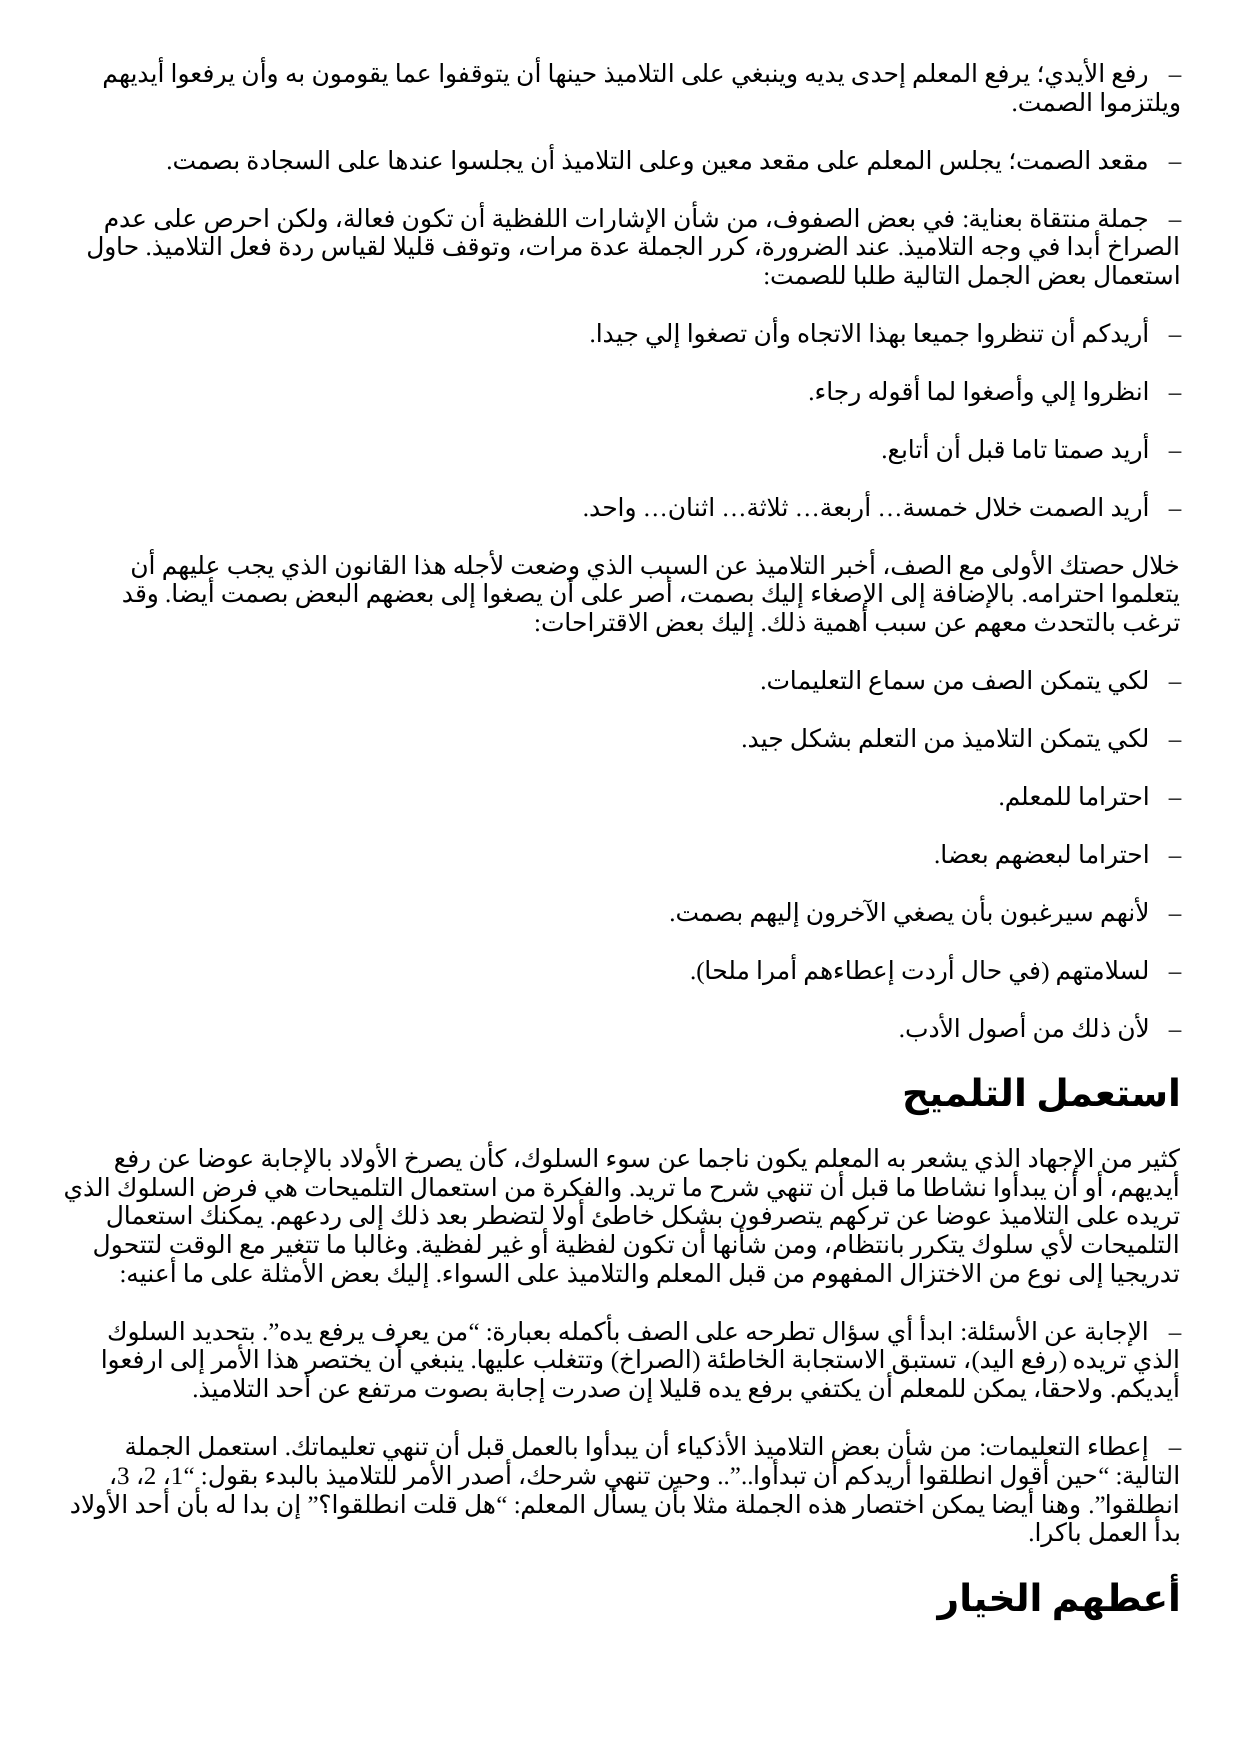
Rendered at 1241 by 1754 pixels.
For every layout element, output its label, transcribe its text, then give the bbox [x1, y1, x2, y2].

text – انظروا إلي وأصغوا لما أقوله رجاء. [59, 377, 1181, 406]
text – لكي يتمكن التلاميذ من التعلم بشكل جيد. [59, 724, 1181, 753]
text – مقعد الصمت؛ يجلس المعلم على مقعد معين وعلى التلاميذ أن يجلسوا عندها على السجادة بصمت. [59, 146, 1181, 174]
text – جملة منتقاة بعناية: في بعض الصفوف، من شأن الإشارات اللفظية أن تكون فعالة، ولكن احرص على عدم الصراخ أبدا في وجه التلاميذ. عند الضرورة، كرر الجملة عدة مرات، وتوقف قليلا لقياس ردة فعل التلاميذ. حاول استعمال بعض الجمل التالية طلبا للصمت: [59, 204, 1181, 290]
text – أريد الصمت خلال خمسة… أربعة… ثلاثة… اثنان… واحد. [59, 493, 1181, 522]
text أعطهم الخيار [59, 1576, 1181, 1619]
text خلال حصتك الأولى مع الصف، أخبر التلاميذ عن السبب الذي وضعت لأجله هذا القانون الذي يجب عليهم أن يتعلموا احترامه. بالإضافة إلى الإصغاء إليك بصمت، أصر على أن يصغوا إلى بعضهم البعض بصمت أيضا. وقد ترغب بالتحدث معهم عن سبب أهمية ذلك. إليك بعض الاقتراحات: [59, 551, 1181, 637]
text – أريد صمتا تاما قبل أن أتابع. [59, 435, 1181, 464]
text – إعطاء التعليمات: من شأن بعض التلاميذ الأذكياء أن يبدأوا بالعمل قبل أن تنهي تعليماتك. استعمل الجملة التالية: “حين أقول انطلقوا أريدكم أن تبدأوا..”.. وحين تنهي شرحك، أصدر الأمر للتلاميذ بالبدء بقول: “1، 2، 3، انطلقوا”. وهنا أيضا يمكن اختصار هذه الجملة مثلا بأن يسأل المعلم: “هل قلت انطلقوا؟” إن بدا له بأن أحد الأولاد بدأ العمل باكرا. [59, 1432, 1181, 1547]
text – أريدكم أن تنظروا جميعا بهذا الاتجاه وأن تصغوا إلي جيدا. [59, 319, 1181, 348]
text كثير من الإجهاد الذي يشعر به المعلم يكون ناجما عن سوء السلوك، كأن يصرخ الأولاد بالإجابة عوضا عن رفع أيديهم، أو أن يبدأوا نشاطا ما قبل أن تنهي شرح ما تريد. والفكرة من استعمال التلميحات هي فرض السلوك الذي تريده على التلاميذ عوضا عن تركهم يتصرفون بشكل خاطئ أولا لتضطر بعد ذلك إلى ردعهم. يمكنك استعمال التلميحات لأي سلوك يتكرر بانتظام، ومن شأنها أن تكون لفظية أو غير لفظية. وغالبا ما تتغير مع الوقت لتتحول تدريجيا إلى نوع من الاختزال المفهوم من قبل المعلم والتلاميذ على السواء. إليك بعض الأمثلة على ما أعنيه: [59, 1144, 1181, 1288]
text – لكي يتمكن الصف من سماع التعليمات. [59, 666, 1181, 695]
text – لأنهم سيرغبون بأن يصغي الآخرون إليهم بصمت. [59, 898, 1181, 927]
text استعمل التلميح [59, 1072, 1181, 1115]
text – رفع الأيدي؛ يرفع المعلم إحدى يديه وينبغي على التلاميذ حينها أن يتوقفوا عما يقومون به وأن يرفعوا أيديهم ويلتزموا الصمت. [59, 59, 1181, 117]
text – احتراما لبعضهم بعضا. [59, 840, 1181, 869]
text – لأن ذلك من أصول الأدب. [59, 1014, 1181, 1042]
text – لسلامتهم (في حال أردت إعطاءهم أمرا ملحا). [59, 956, 1181, 984]
text – الإجابة عن الأسئلة: ابدأ أي سؤال تطرحه على الصف بأكمله بعبارة: “من يعرف يرفع يده”. بتحديد السلوك الذي تريده (رفع اليد)، تستبق الاستجابة الخاطئة (الصراخ) وتتغلب عليها. ينبغي أن يختصر هذا الأمر إلى ارفعوا أيديكم. ولاحقا، يمكن للمعلم أن يكتفي برفع يده قليلا إن صدرت إجابة بصوت مرتفع عن أحد التلاميذ. [59, 1317, 1181, 1403]
text – احتراما للمعلم. [59, 782, 1181, 811]
